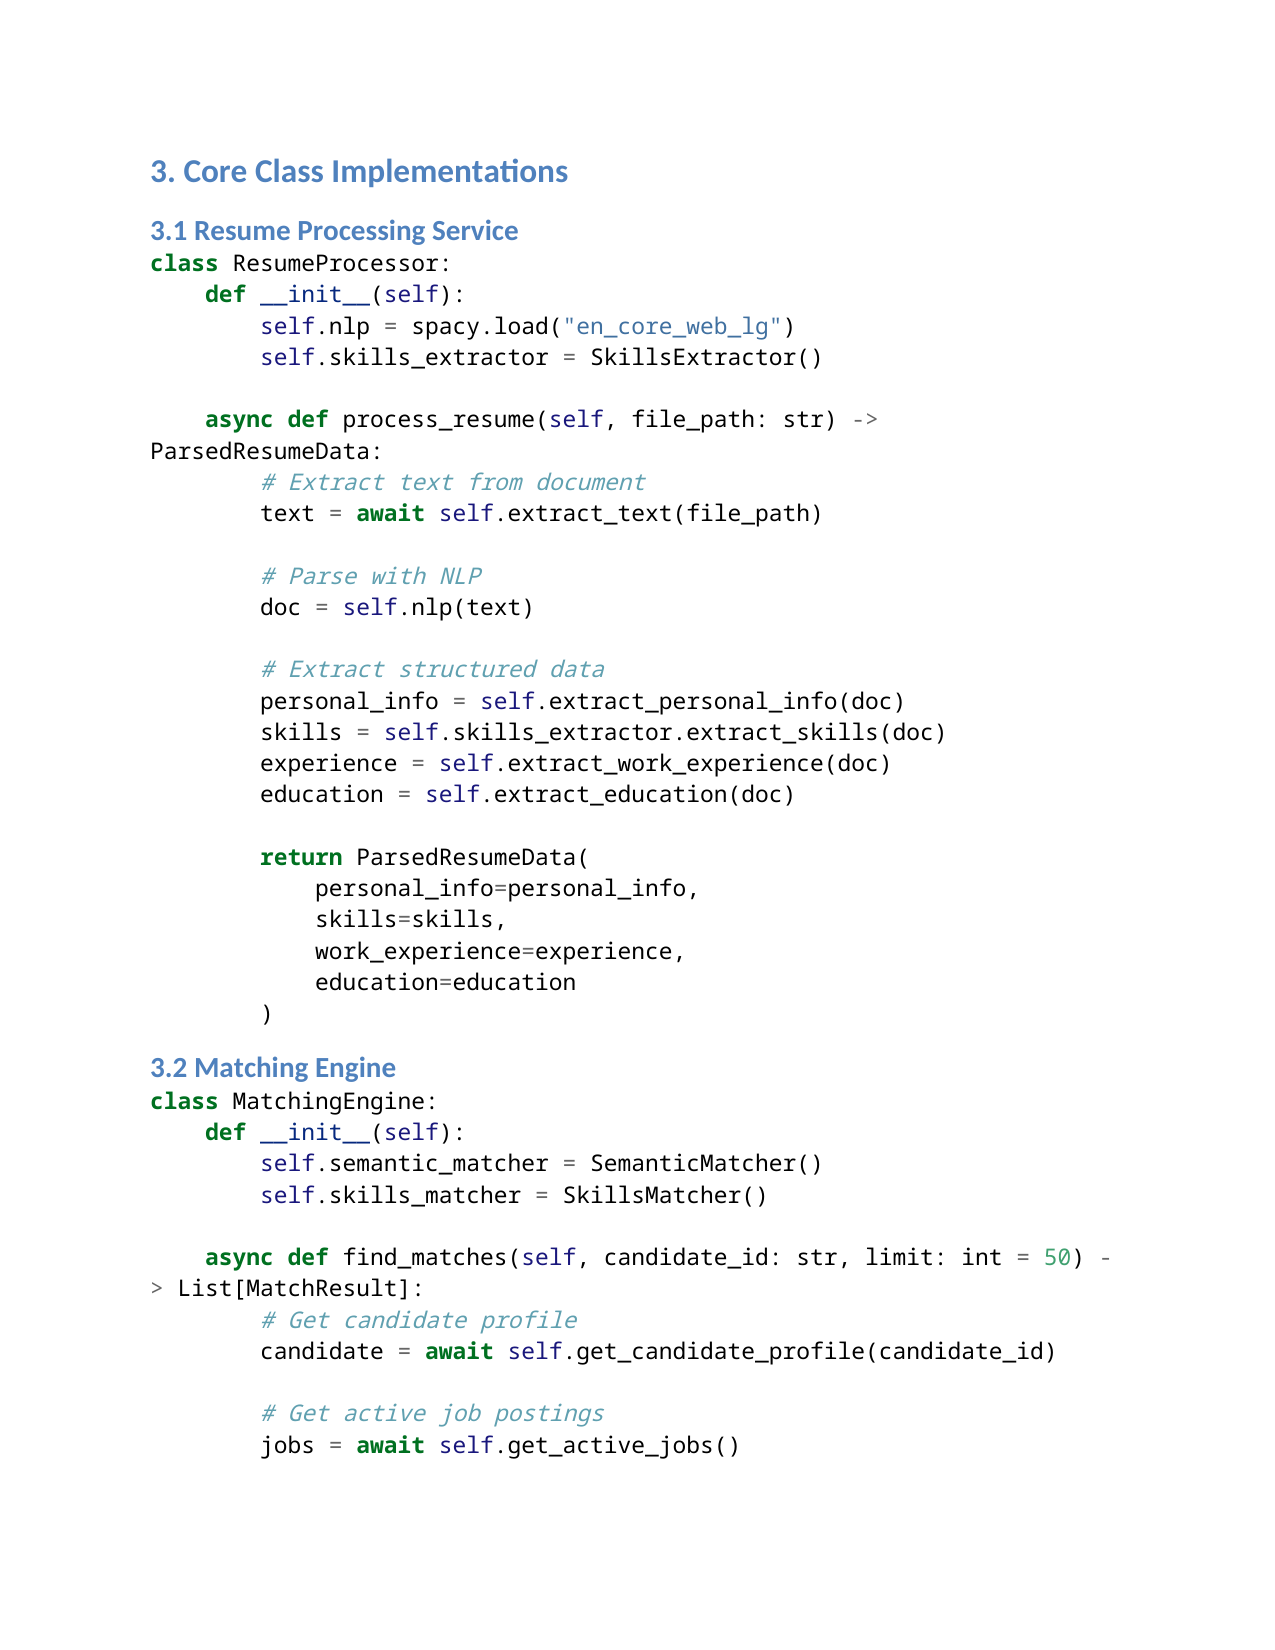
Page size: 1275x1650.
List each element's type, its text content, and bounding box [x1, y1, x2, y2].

subtitle 3. Core Class Implementations [150, 150, 1125, 191]
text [150, 1085, 1125, 1491]
text class ResumeProcessor: def __init__(self): self.nlp = spacy.load("en_core_web_lg") self.skills_extractor = SkillsExtractor() async def process_resume(self, file_path: str) -> ParsedResumeData: # Extract text from document text = await self.extract_text(file_path) # Parse with NLP doc = self.nlp(text) # Extract structured data personal_info = self.extract_personal_info(doc) skills = self.skills_extractor.extract_skills(doc) experience = self.extract_work_experience(doc) education = self.extract_education(doc) return ParsedResumeData( personal_info=personal_info, skills=skills, work_experience=experience, education=education ) [150, 247, 1125, 1028]
subtitle 3.1 Resume Processing Service [150, 212, 1125, 247]
subtitle 3.2 Matching Engine [150, 1049, 1125, 1085]
